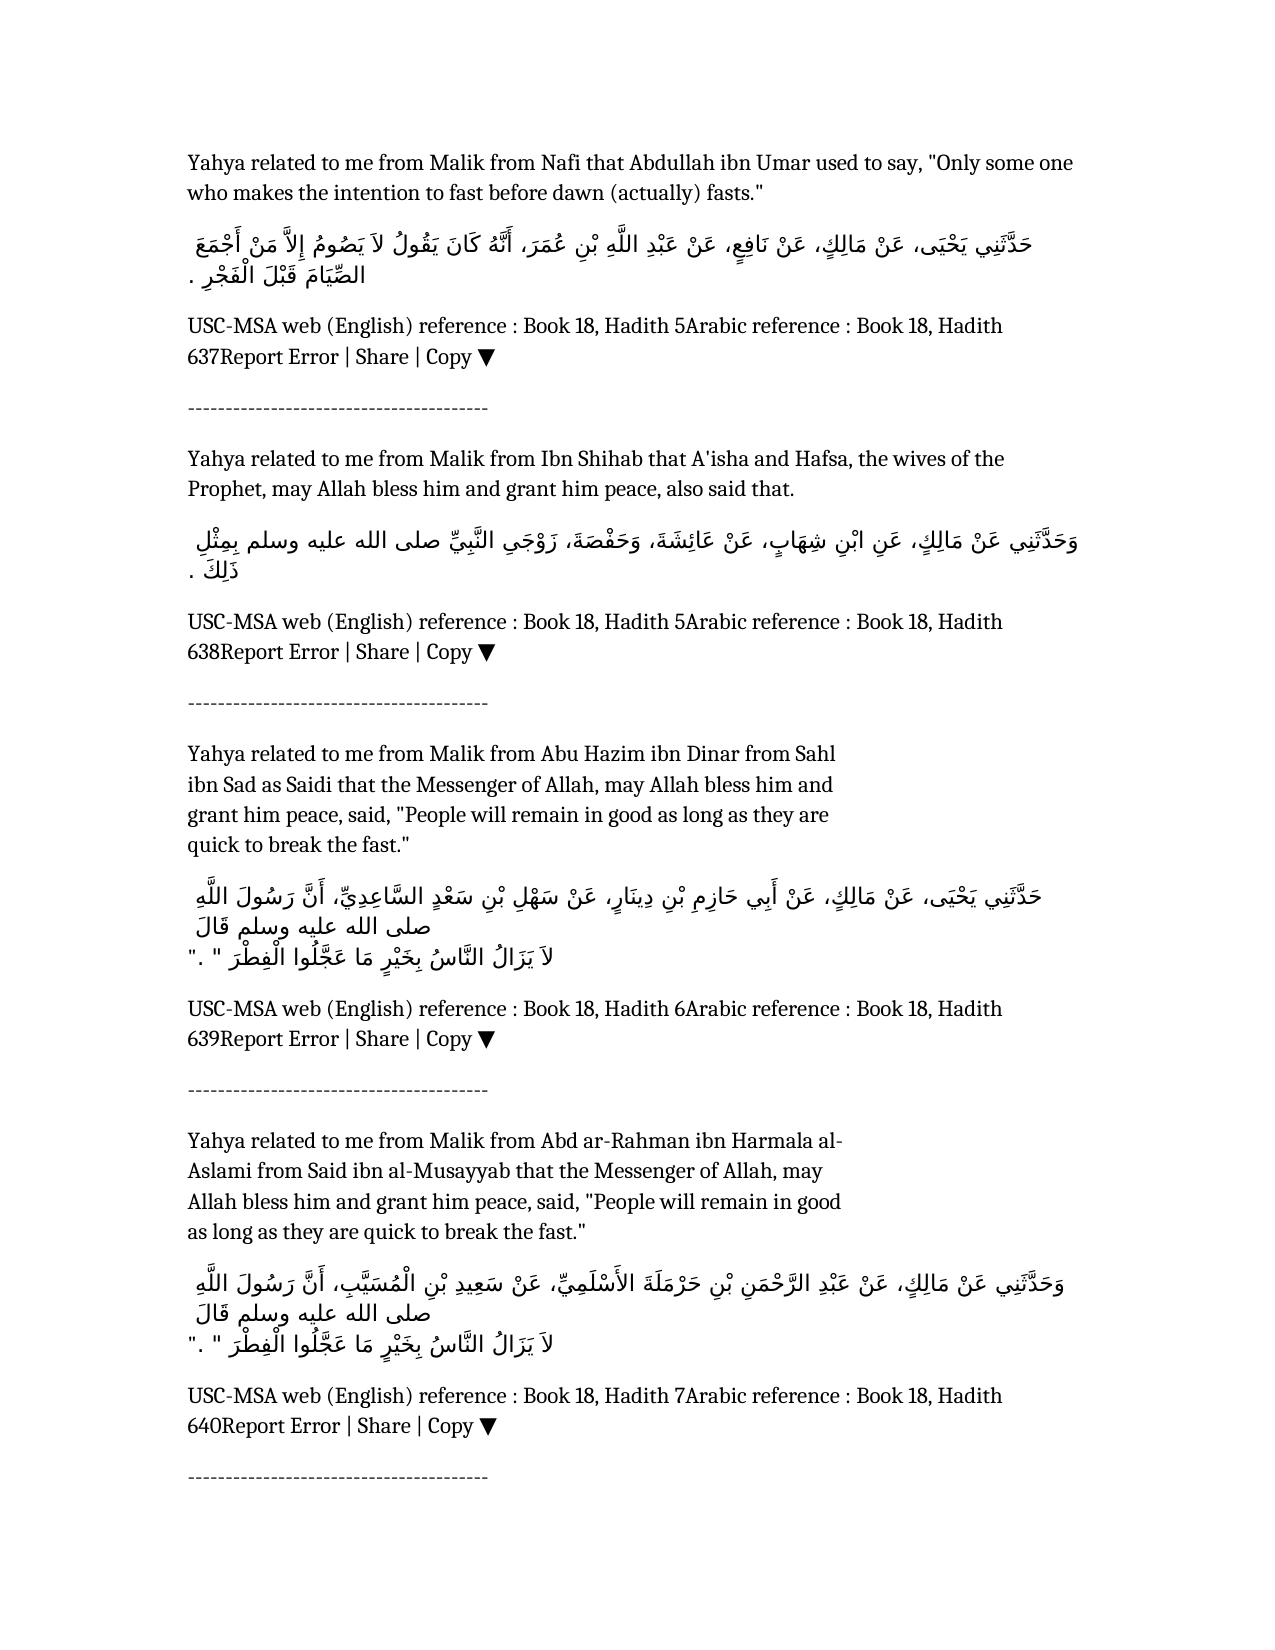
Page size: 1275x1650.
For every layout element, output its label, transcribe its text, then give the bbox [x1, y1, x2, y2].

text ---------------------------------------- [187, 1464, 1087, 1490]
text Yahya related to me from Malik from Abd ar-Rahman ibn Harmala al- Aslami from Said ibn al-Musayyab that the Messenger of Allah, may Allah bless him and grant him peace, said, "People will remain in good as long as they are quick to break the fast." [187, 1128, 1087, 1245]
text حَدَّثَنِي يَحْيَى، عَنْ مَالِكٍ، عَنْ أَبِي حَازِمِ بْنِ دِينَارٍ، عَنْ سَهْلِ بْنِ سَعْدٍ السَّاعِدِيِّ، أَنَّ رَسُولَ اللَّهِ صلى الله عليه وسلم قَالَ ‏ "‏ لاَ يَزَالُ النَّاسُ بِخَيْرٍ مَا عَجَّلُوا الْفِطْرَ ‏"‏ ‏.‏ [187, 883, 1087, 971]
text USC-MSA web (English) reference : Book 18, Hadith 7Arabic reference : Book 18, Hadith 640Report Error | Share | Copy ▼ [187, 1383, 1087, 1439]
text ---------------------------------------- [187, 690, 1087, 717]
text Yahya related to me from Malik from Abu Hazim ibn Dinar from Sahl ibn Sad as Saidi that the Messenger of Allah, may Allah bless him and grant him peace, said, "People will remain in good as long as they are quick to break the fast." [187, 741, 1087, 858]
text USC-MSA web (English) reference : Book 18, Hadith 5Arabic reference : Book 18, Hadith 637Report Error | Share | Copy ▼ [187, 313, 1087, 370]
text Yahya related to me from Malik from Ibn Shihab that A'isha and Hafsa, the wives of the Prophet, may Allah bless him and grant him peace, also said that. [187, 446, 1087, 502]
text USC-MSA web (English) reference : Book 18, Hadith 6Arabic reference : Book 18, Hadith 639Report Error | Share | Copy ▼ [187, 996, 1087, 1052]
text حَدَّثَنِي يَحْيَى، عَنْ مَالِكٍ، عَنْ نَافِعٍ، عَنْ عَبْدِ اللَّهِ بْنِ عُمَرَ، أَنَّهُ كَانَ يَقُولُ لاَ يَصُومُ إِلاَّ مَنْ أَجْمَعَ الصِّيَامَ قَبْلَ الْفَجْرِ ‏.‏ [187, 231, 1087, 288]
text وَحَدَّثَنِي عَنْ مَالِكٍ، عَنِ ابْنِ شِهَابٍ، عَنْ عَائِشَةَ، وَحَفْصَةَ، زَوْجَىِ النَّبِيِّ صلى الله عليه وسلم بِمِثْلِ ذَلِكَ ‏.‏ [187, 527, 1087, 584]
text USC-MSA web (English) reference : Book 18, Hadith 5Arabic reference : Book 18, Hadith 638Report Error | Share | Copy ▼ [187, 609, 1087, 666]
text ---------------------------------------- [187, 1077, 1087, 1103]
text ---------------------------------------- [187, 394, 1087, 421]
text Yahya related to me from Malik from Nafi that Abdullah ibn Umar used to say, "Only some one who makes the intention to fast before dawn (actually) fasts." [187, 150, 1087, 207]
text وَحَدَّثَنِي عَنْ مَالِكٍ، عَنْ عَبْدِ الرَّحْمَنِ بْنِ حَرْمَلَةَ الأَسْلَمِيِّ، عَنْ سَعِيدِ بْنِ الْمُسَيَّبِ، أَنَّ رَسُولَ اللَّهِ صلى الله عليه وسلم قَالَ ‏ "‏ لاَ يَزَالُ النَّاسُ بِخَيْرٍ مَا عَجَّلُوا الْفِطْرَ ‏"‏ ‏.‏ [187, 1270, 1087, 1358]
